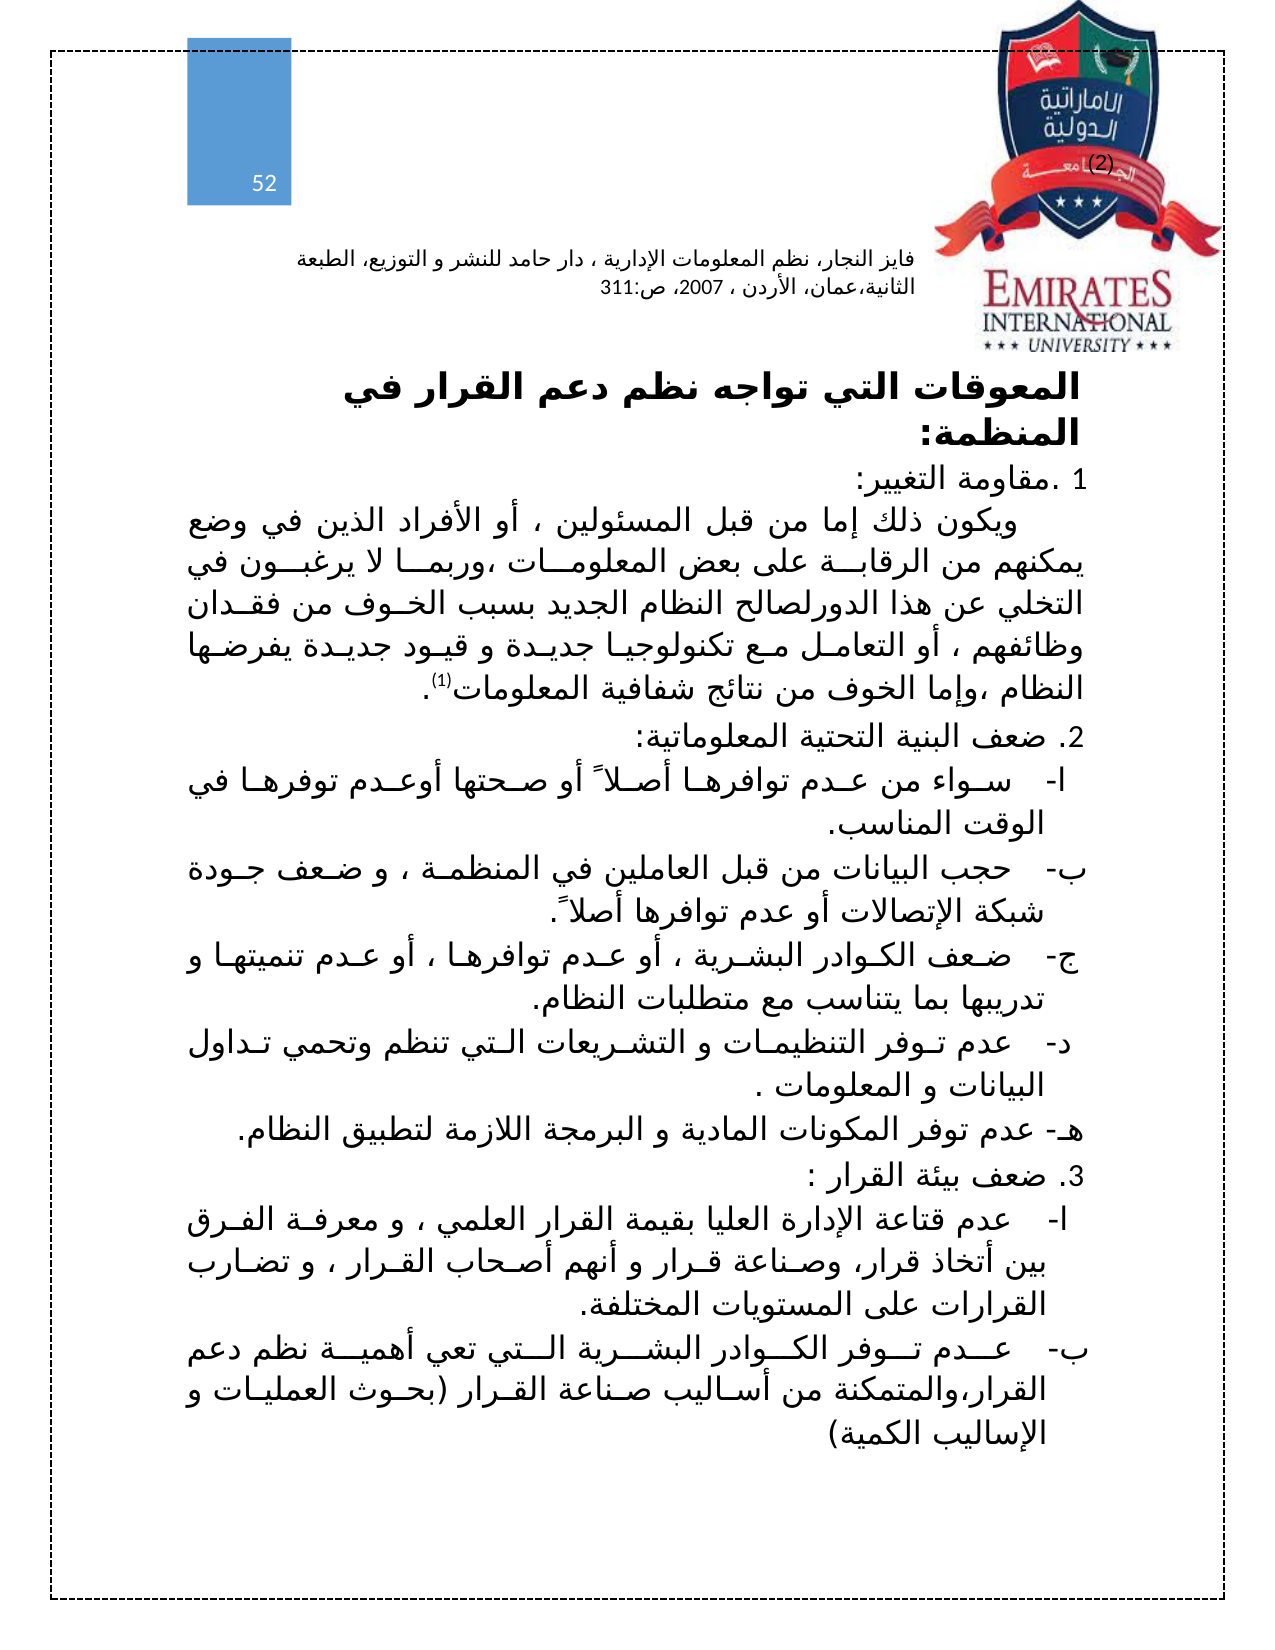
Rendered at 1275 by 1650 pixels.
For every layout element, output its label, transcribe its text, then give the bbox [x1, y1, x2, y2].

list عدم توفر الكوادر البشرية التي تعي أهمية نظم دعم القرار،والمتمكنة من أساليب صناعة القرار (بحوث العمليات و الإساليب الكمية) [186, 1329, 1048, 1452]
text 3. ضعف بيئة القرار : [187, 1154, 1084, 1194]
picture [934, 0, 1222, 352]
list عدم قتاعة الإدارة العليا بقيمة القرار العلمي ، و معرفة الفرق بين أتخاذ قرار، وصناعة قرار و أنهم أصحاب القرار ، و تضارب القرارات على المستويات المختلفة. [186, 1200, 1048, 1323]
list سواء من عدم توافرها أصلاﹰ أو صحتها أوعدم توفرها في الوقت المناسب. [187, 762, 1046, 843]
list عدم توفر التنظيمات و التشريعات التي تنظم وتحمي تداول البيانات و المعلومات . [187, 1023, 1046, 1104]
text 1 .مقاومة التغيير: [187, 458, 1087, 497]
text المعوقات التي تواجه نظم دعم القرار في المنظمة: [187, 366, 1082, 454]
text هـ- عدم توفر المكونات المادية و البرمجة اللازمة لتطبيق النظام. [187, 1110, 1084, 1148]
list حجب البيانات من قبل العاملين في المنظمة ، و ضعف جودة شبكة الإتصالات أو عدم توافرها أصلاﹰ. [187, 849, 1046, 930]
list ضعف الكوادر البشرية ، أو عدم توافرها ، أو عدم تنميتها و تدريبها بما يتناسب مع متطلبات النظام. [187, 936, 1046, 1017]
text ويكون ذلك إما من قبل المسئولين ، أو الأفراد الذين في وضع يمكنهم من الرقابة على بعض المعلومات ،وربما لا يرغبون في التخلي عن هذا الدورلصالح النظام الجديد بسبب الخوف من فقدان وظائفهم ، أو التعامل مع تكنولوجيا جديدة و قيود جديدة يفرضها النظام ،وإما الخوف من نتائج شفافية المعلومات(1). [186, 501, 1084, 707]
list فایز النجار، نظم المعلومات الإداریة ، دار حامد للنشر و التوزیع، الطبعة الثانیة،عمان، الأردن ، 2007، ص:311 [187, 150, 1087, 300]
text 2. ضعف البنية التحتية المعلوماتية: [187, 716, 1084, 755]
